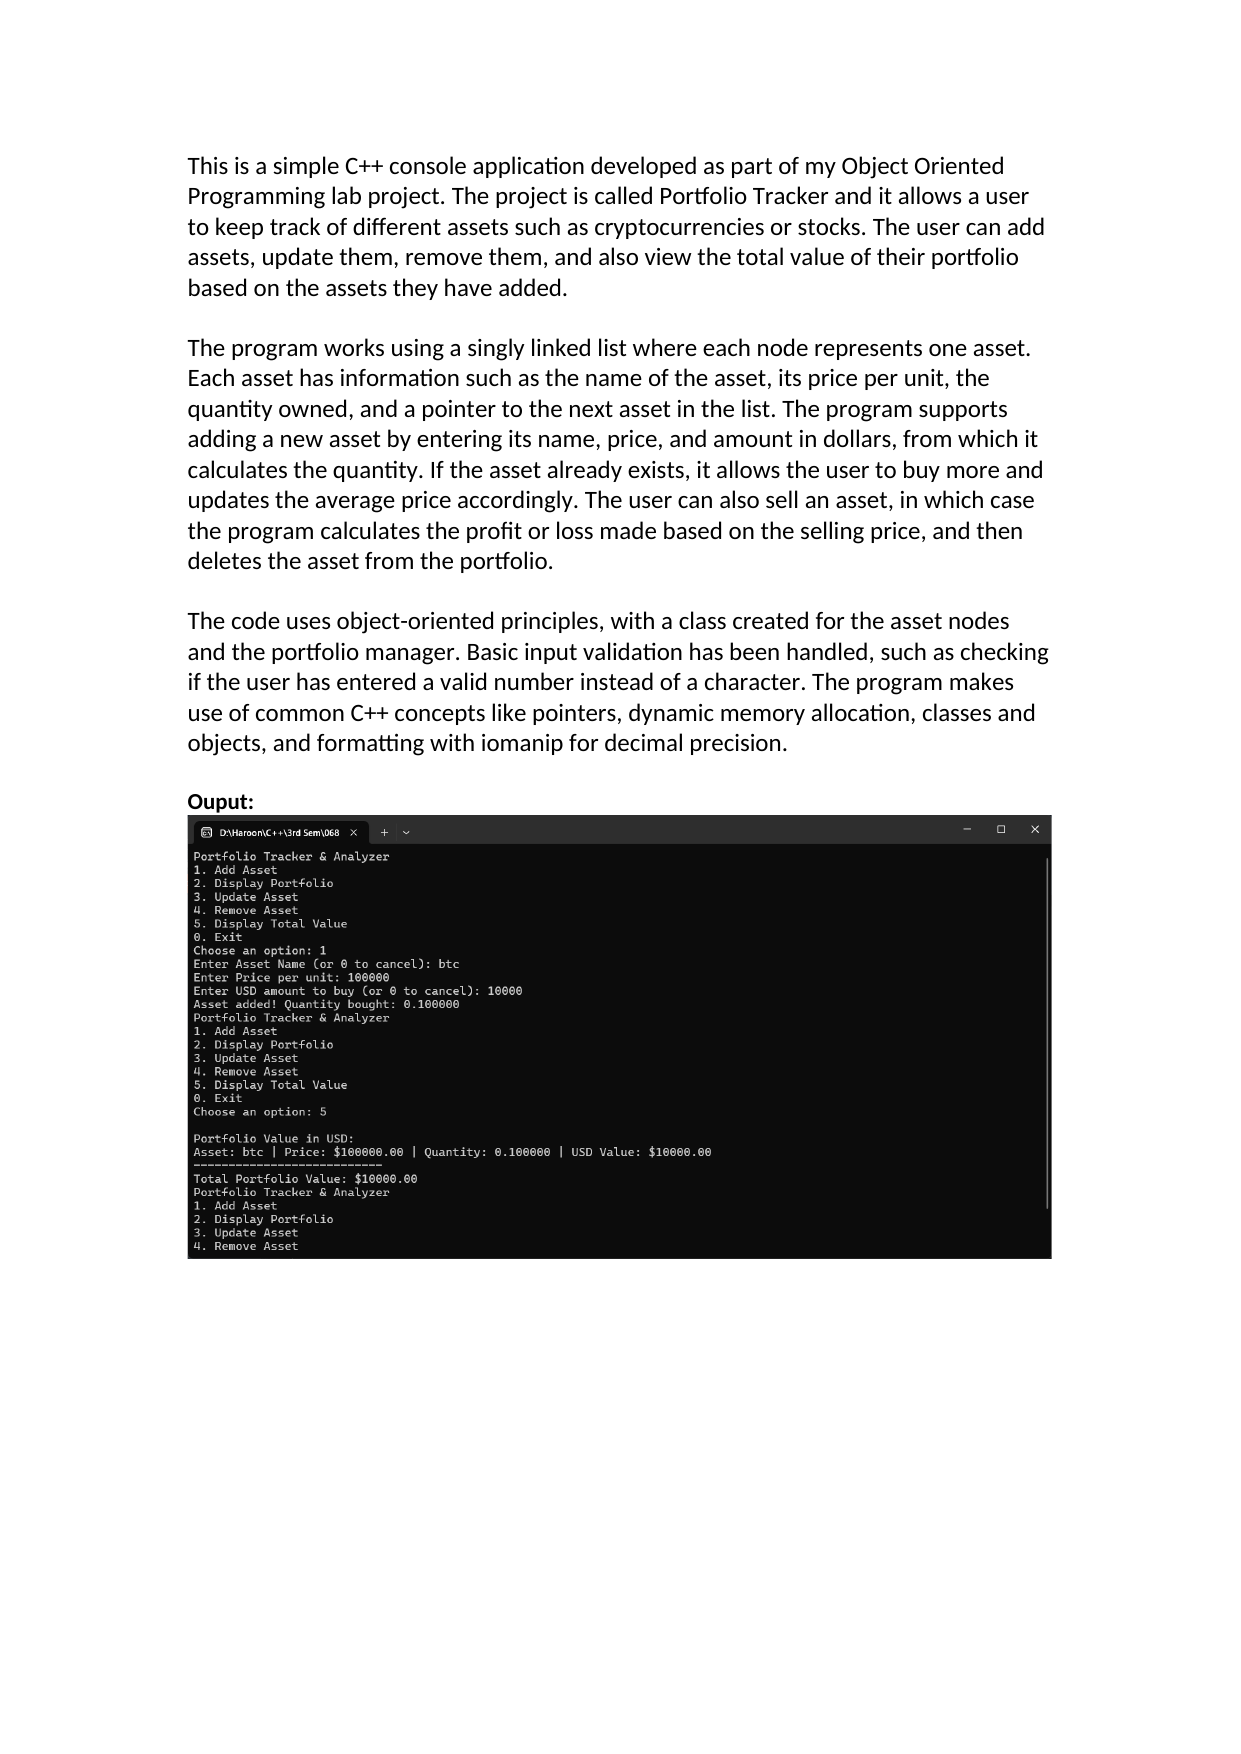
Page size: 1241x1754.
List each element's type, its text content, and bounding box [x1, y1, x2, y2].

text Ouput: [187, 787, 1053, 815]
text This is a simple C++ console application developed as part of my Object Oriented Programming lab project. The project is called Portfolio Tracker and it allows a user to keep track of different assets such as cryptocurrencies or stocks. The user can add assets, update them, remove them, and also view the total value of their portfolio based on the assets they have added. [187, 150, 1053, 303]
text The program works using a singly linked list where each node represents one asset. Each asset has information such as the name of the asset, its price per unit, the quantity owned, and a pointer to the next asset in the list. The program supports adding a new asset by entering its name, price, and amount in dollars, from which it calculates the quantity. If the asset already exists, it allows the user to buy more and updates the average price accordingly. The user can also sell an asset, in which case the program calculates the profit or loss made based on the selling price, and then deletes the asset from the portfolio. [187, 332, 1053, 576]
text The code uses object-oriented principles, with a class created for the asset nodes and the portfolio manager. Basic input validation has been handled, such as checking if the user has entered a valid number instead of a character. The program makes use of common C++ concepts like pointers, dynamic memory allocation, classes and objects, and formatting with iomanip for decimal precision. [187, 605, 1053, 758]
picture [187, 815, 1052, 1259]
